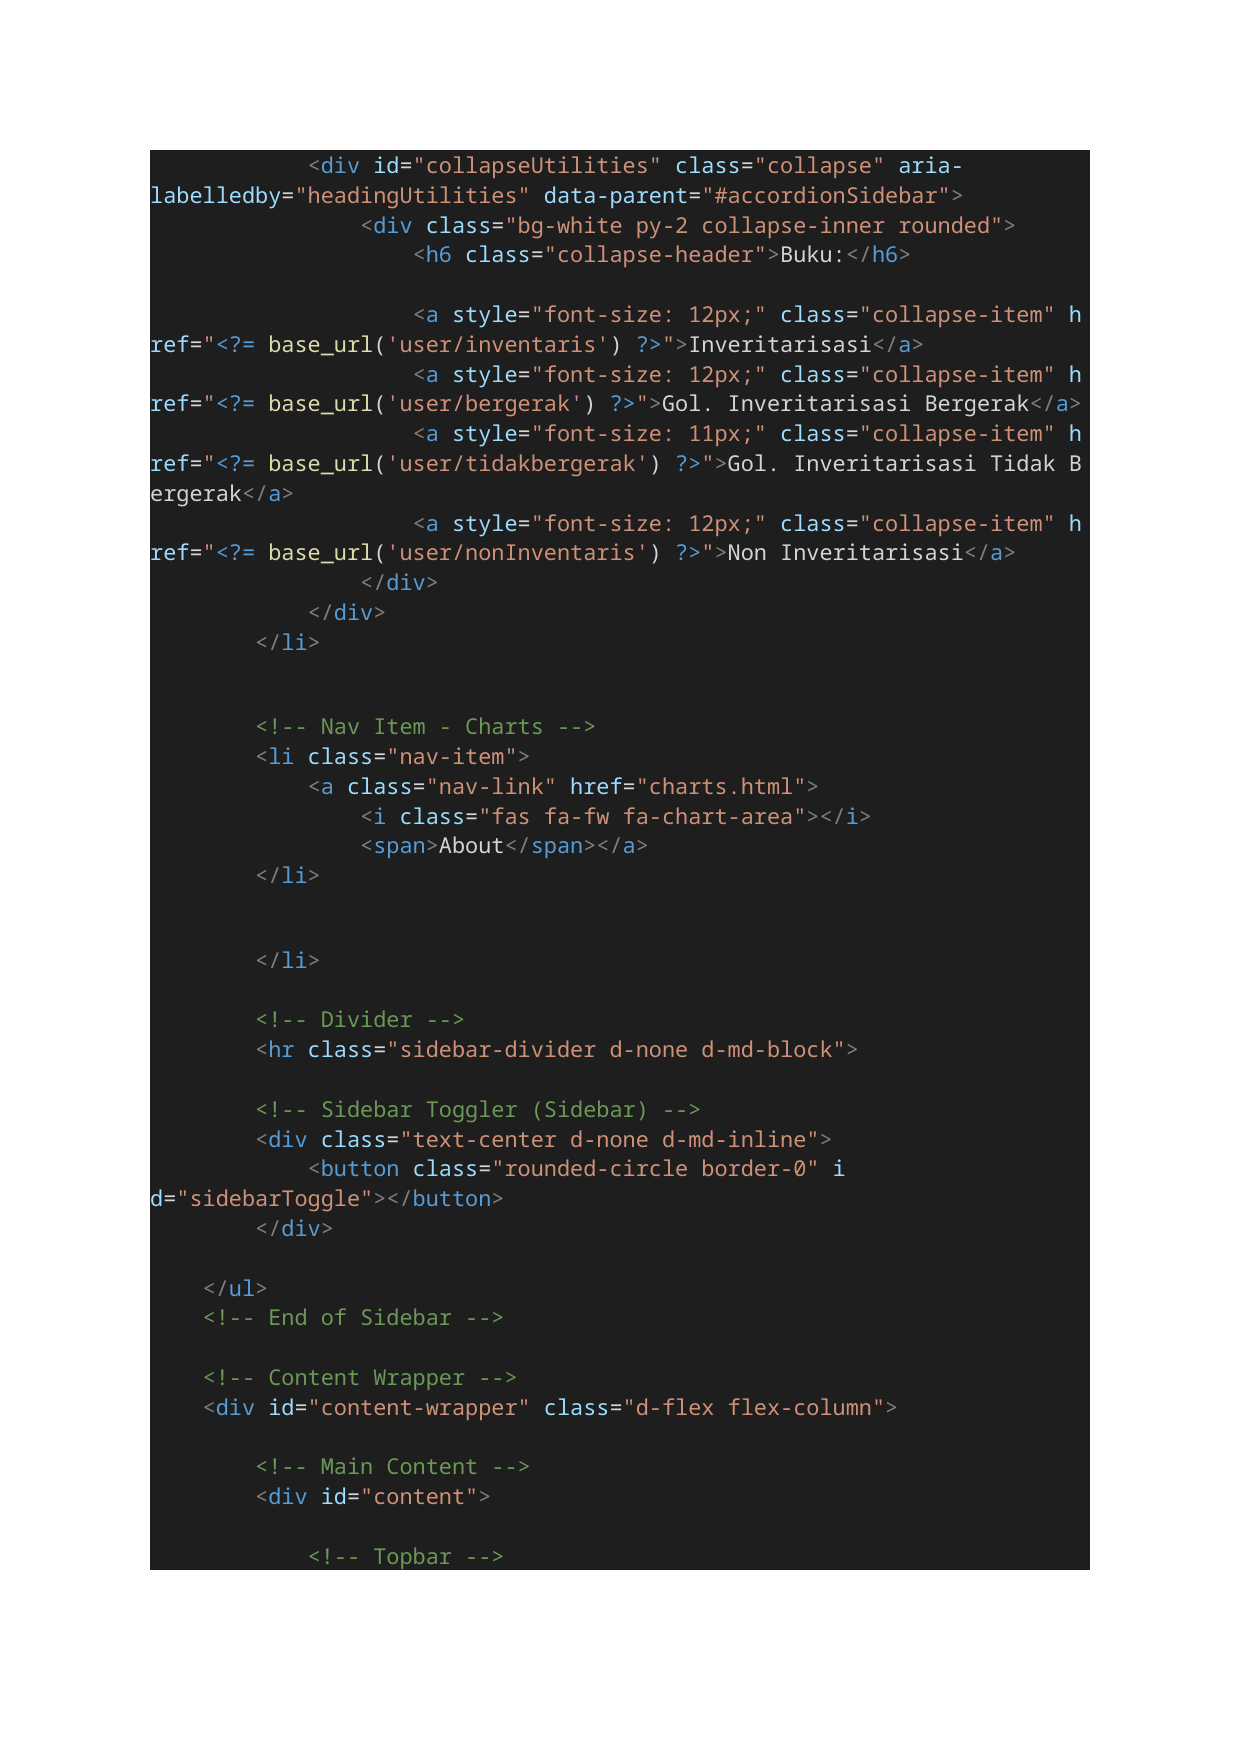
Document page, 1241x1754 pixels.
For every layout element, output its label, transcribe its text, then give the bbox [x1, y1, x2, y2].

text <a style="font-size: 11px;" class="collapse-item" href="<?= base_url('user/tidakbergerak') ?>">Gol. Inveritarisasi Tidak Bergerak</a> [150, 418, 1090, 507]
text <div id="collapseUtilities" class="collapse" aria-labelledby="headingUtilities" data-parent="#accordionSidebar"> [150, 150, 1090, 209]
text <a style="font-size: 12px;" class="collapse-item" href="<?= base_url('user/nonInventaris') ?>">Non Inveritarisasi</a> [150, 507, 1090, 567]
text <h6 class="collapse-header">Buku:</h6> [150, 239, 1090, 269]
text <li class="nav-item"> [150, 741, 1090, 771]
text </li> [150, 860, 1090, 890]
text <div class="text-center d-none d-md-inline"> [150, 1123, 1090, 1153]
text <!-- Sidebar Toggler (Sidebar) --> [150, 1094, 1090, 1123]
text <hr class="sidebar-divider d-none d-md-block"> [150, 1034, 1090, 1064]
text <div id="content"> [150, 1481, 1090, 1511]
text </div> [150, 1213, 1090, 1243]
text </li> [150, 945, 1090, 974]
text <button class="rounded-circle border-0" id="sidebarToggle"></button> [150, 1153, 1090, 1213]
text </li> [150, 627, 1090, 656]
text </div> [150, 567, 1090, 597]
text <!-- Nav Item - Charts --> [150, 711, 1090, 741]
text <span>About</span></a> [150, 830, 1090, 860]
text <!-- End of Sidebar --> [150, 1302, 1090, 1332]
text <a style="font-size: 12px;" class="collapse-item" href="<?= base_url('user/inventaris') ?>">Inveritarisasi</a> [150, 299, 1090, 358]
text <a style="font-size: 12px;" class="collapse-item" href="<?= base_url('user/bergerak') ?>">Gol. Inveritarisasi Bergerak</a> [150, 358, 1090, 418]
text <!-- Divider --> [150, 1004, 1090, 1034]
text </ul> [150, 1272, 1090, 1302]
text <div id="content-wrapper" class="d-flex flex-column"> [150, 1392, 1090, 1421]
text <!-- Main Content --> [150, 1451, 1090, 1481]
text <a class="nav-link" href="charts.html"> [150, 771, 1090, 801]
text <div class="bg-white py-2 collapse-inner rounded"> [150, 209, 1090, 239]
text <!-- Content Wrapper --> [150, 1362, 1090, 1392]
text <i class="fas fa-fw fa-chart-area"></i> [150, 801, 1090, 830]
text <!-- Topbar --> [150, 1541, 1090, 1570]
text </div> [150, 597, 1090, 627]
